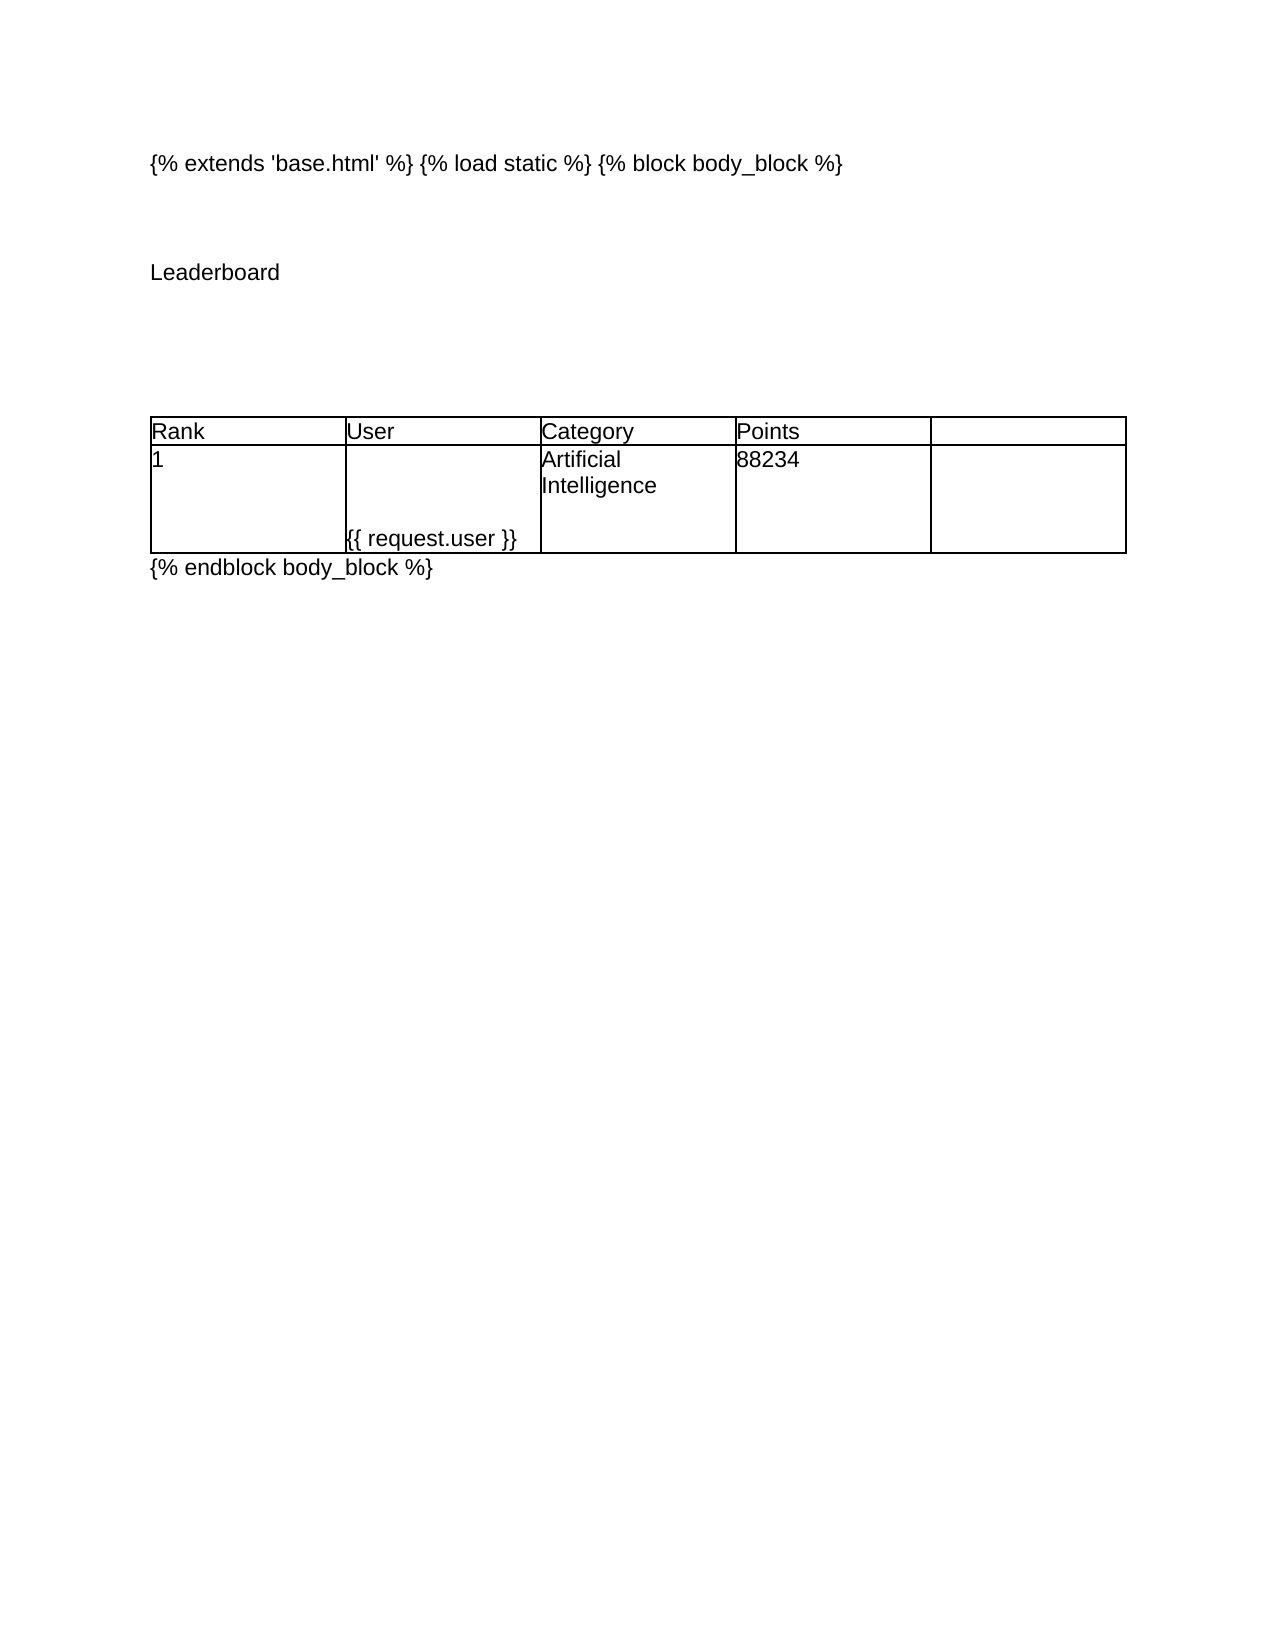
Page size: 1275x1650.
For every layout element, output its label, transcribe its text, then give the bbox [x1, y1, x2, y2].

table_cell 1 [152, 446, 345, 552]
text {% endblock body_block %} [150, 554, 1125, 580]
table_header Points [737, 418, 930, 444]
table_cell Artificial Intelligence [542, 446, 735, 552]
text Leaderboard [150, 259, 1125, 285]
table_header Category [542, 418, 735, 444]
table_header Rank [152, 418, 345, 444]
table_cell 88234 [737, 446, 930, 552]
table_cell [932, 446, 1125, 552]
table_header [932, 418, 1125, 444]
text {% extends 'base.html' %} {% load static %} {% block body_block %} [150, 150, 1125, 176]
table_header User [347, 418, 540, 444]
table_cell {{ request.user }} [347, 446, 540, 552]
